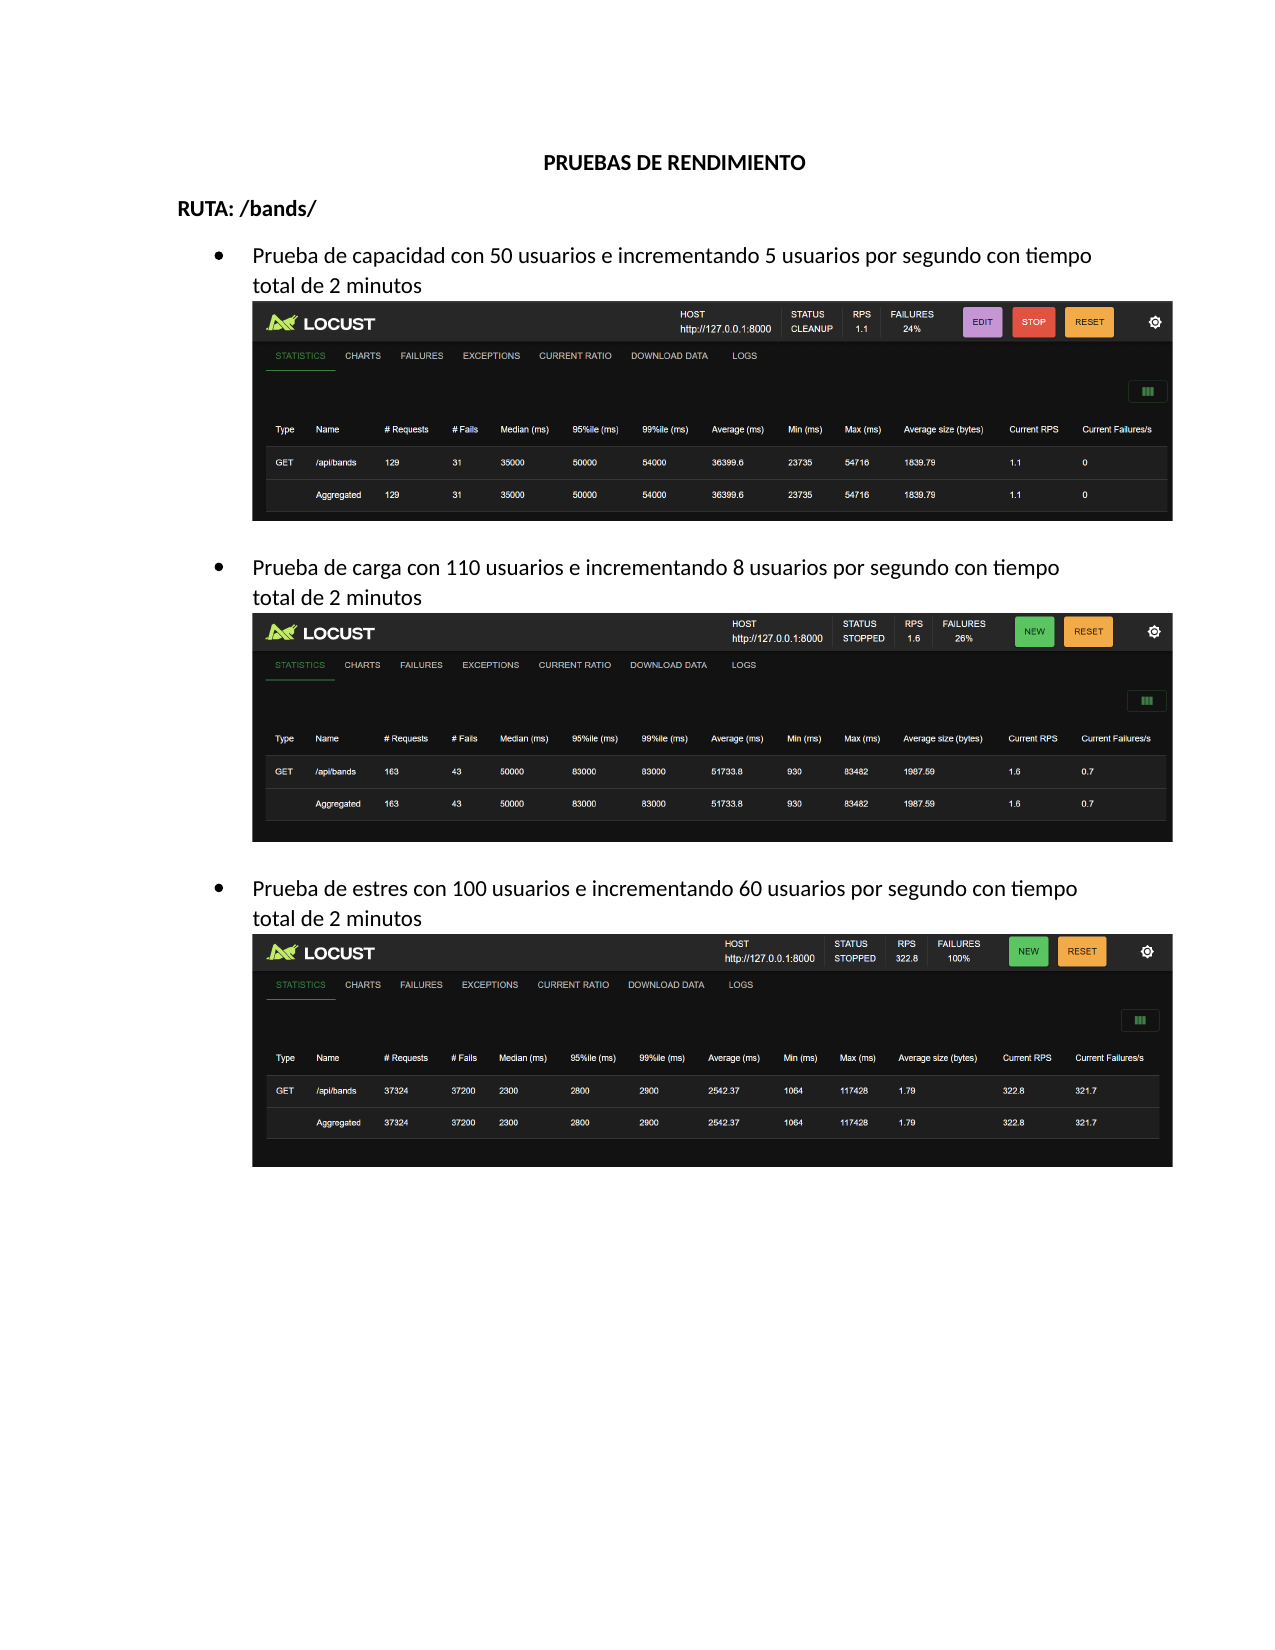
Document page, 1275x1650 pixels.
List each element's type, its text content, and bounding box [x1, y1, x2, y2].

list Prueba de carga con 110 usuarios e incrementando 8 usuarios por segundo con tiempo total de 2 minutos [215, 553, 1098, 611]
text PRUEBAS DE RENDIMIENTO [177, 148, 1098, 176]
text RUTA: /bands/ [177, 194, 1098, 222]
list Prueba de capacidad con 50 usuarios e incrementando 5 usuarios por segundo con tiempo total de 2 minutos [215, 241, 1098, 299]
list Prueba de estres con 100 usuarios e incrementando 60 usuarios por segundo con tiempo total de 2 minutos [215, 874, 1098, 932]
